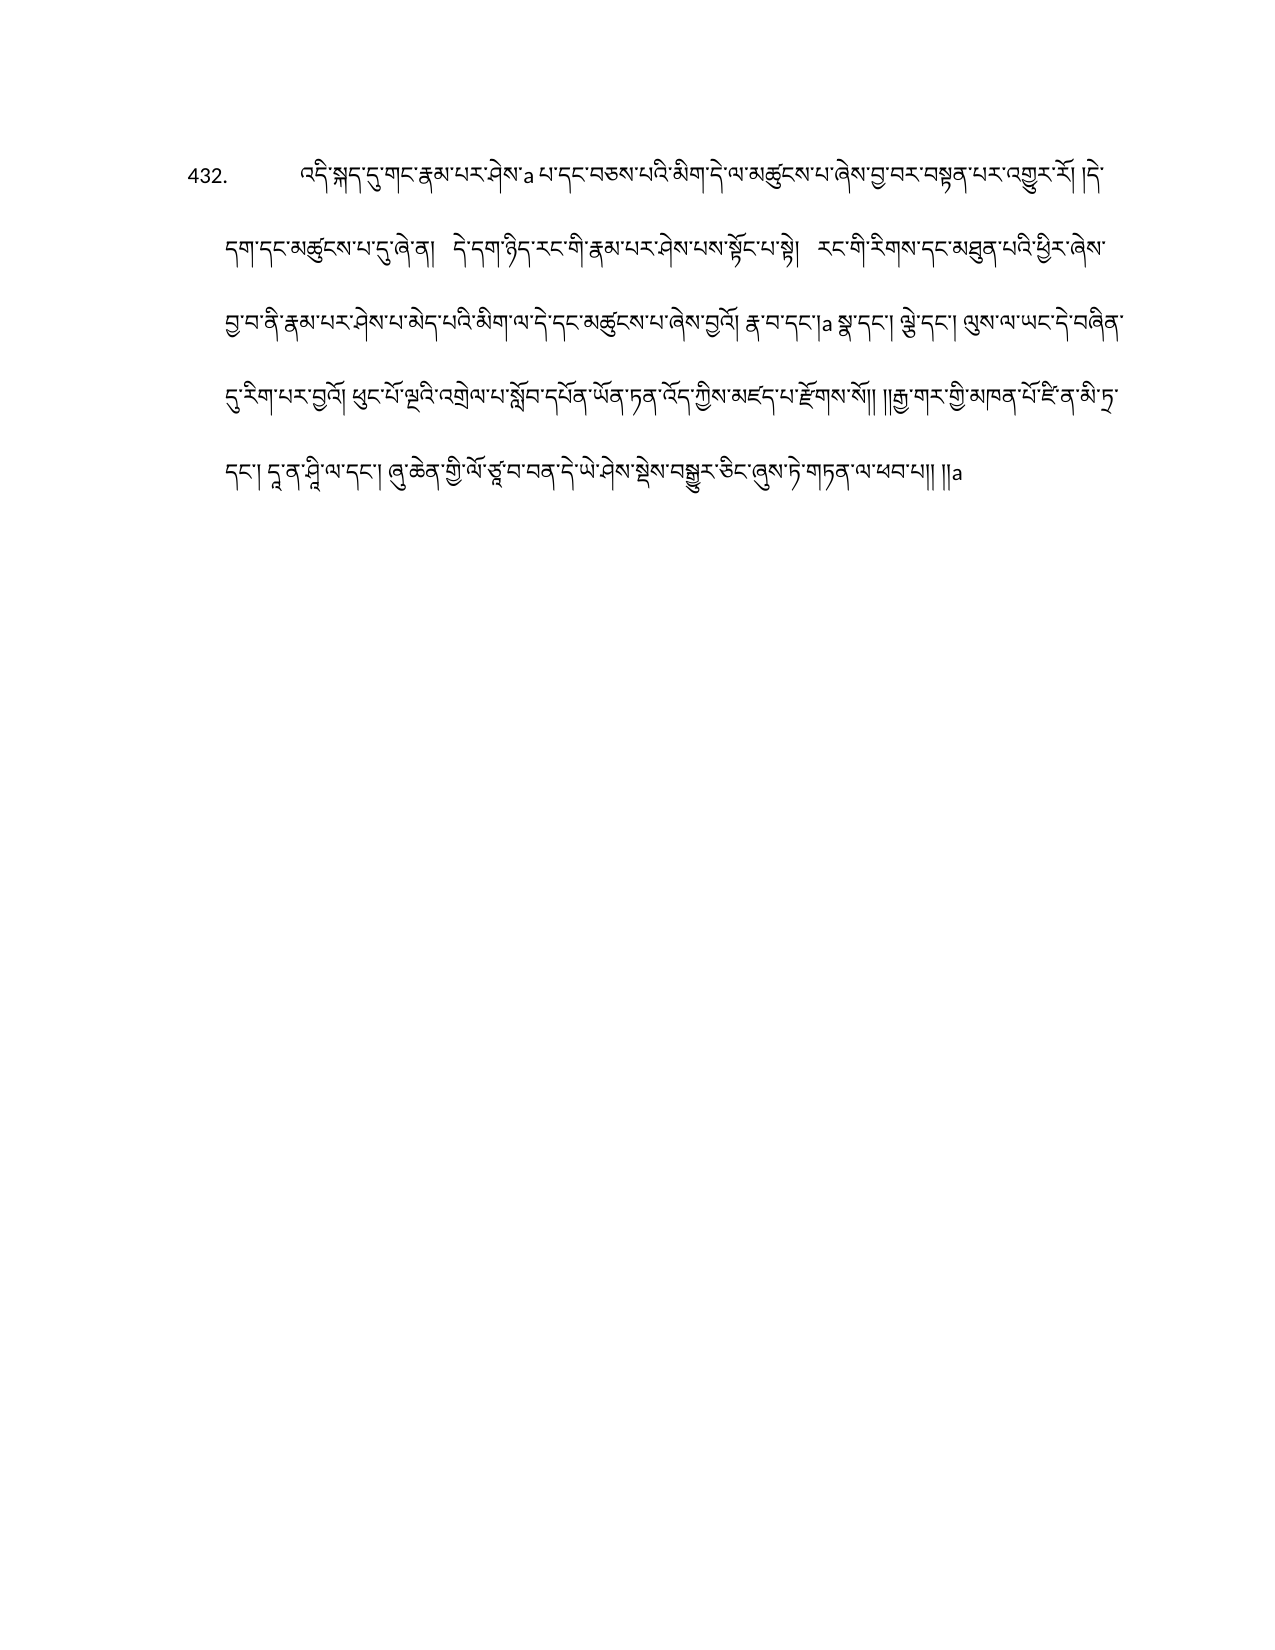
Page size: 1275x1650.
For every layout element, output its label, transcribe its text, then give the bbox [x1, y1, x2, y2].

list འདི་སྐད་དུ་གང་རྣམ་པར་ཤེས་aཔ་དང་བཅས་པའི་མིག་དེ་ལ་མཚུངས་པ་ཞེས་བྱ་བར་བསྟན་པར་འགྱུར་རོ། །དེ་དག་དང་མཚུངས་པ་དུ་ཞེ་ན། དེ་དག་ཉིད་རང་གི་རྣམ་པར་ཤེས་པས་སྟོང་པ་སྟེ། རང་གི་རིགས་དང་མཐུན་པའི་ཕྱིར་ཞེས་བྱ་བ་ནི་རྣམ་པར་ཤེས་པ་མེད་པའི་མིག་ལ་དེ་དང་མཚུངས་པ་ཞེས་བྱའོ། རྣ་བ་དང་།aསྣ་དང་། ལྕེ་དང་། ལུས་ལ་ཡང་དེ་བཞིན་དུ་རིག་པར་བྱའོ། ཕུང་པོ་ལྔའི་འགྲེལ་པ་སློབ་དཔོན་ཡོན་ཏན་འོད་ཀྱིས་མཛད་པ་རྫོགས་སོ།། །།རྒྱ་གར་གྱི་མཁན་པོ་ཛི་ན་མི་ཏྲ་དང་། དཱ་ན་ཤཱི་ལ་དང་། ཞུ་ཆེན་གྱི་ལོ་ཙཱ་བ་བན་དེ་ཡེ་ཤེས་སྡེས་བསྒྱུར་ཅིང་ཞུས་ཏེ་གཏན་ལ་ཕབ་པ།། །།a [187, 150, 1125, 511]
